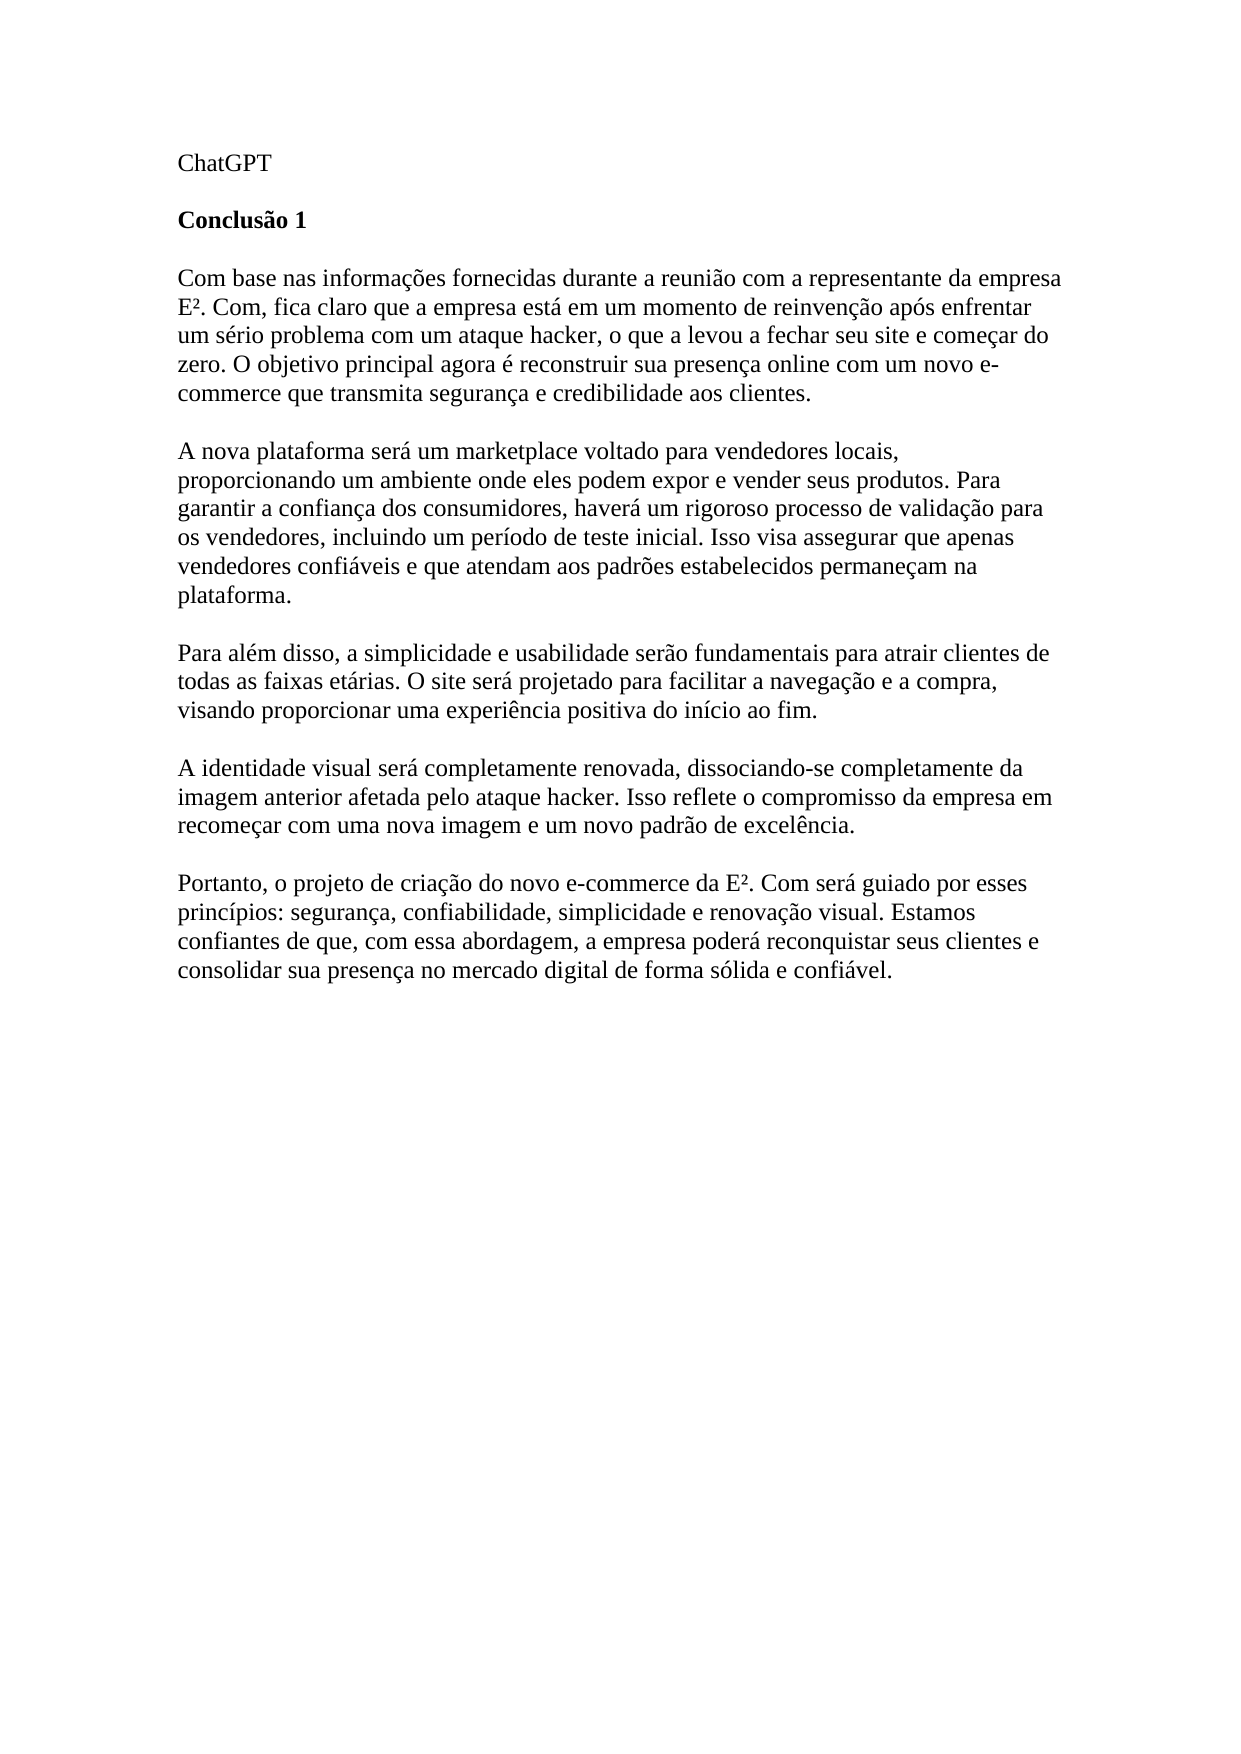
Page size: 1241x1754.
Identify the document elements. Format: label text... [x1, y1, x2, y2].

text Conclusão 1 [177, 205, 1063, 234]
text Portanto, o projeto de criação do novo e-commerce da E². Com será guiado por esses princípios: segurança, confiabilidade, simplicidade e renovação visual. Estamos confiantes de que, com essa abordagem, a empresa poderá reconquistar seus clientes e consolidar sua presença no mercado digital de forma sólida e confiável. [177, 868, 1063, 983]
text Com base nas informações fornecidas durante a reunião com a representante da empresa E². Com, fica claro que a empresa está em um momento de reinvenção após enfrentar um sério problema com um ataque hacker, o que a levou a fechar seu site e começar do zero. O objetivo principal agora é reconstruir sua presença online com um novo e-commerce que transmita segurança e credibilidade aos clientes. [177, 263, 1063, 407]
text A nova plataforma será um marketplace voltado para vendedores locais, proporcionando um ambiente onde eles podem expor e vender seus produtos. Para garantir a confiança dos consumidores, haverá um rigoroso processo de validação para os vendedores, incluindo um período de teste inicial. Isso visa assegurar que apenas vendedores confiáveis e que atendam aos padrões estabelecidos permaneçam na plataforma. [177, 436, 1063, 608]
text ChatGPT [177, 148, 1063, 176]
text Para além disso, a simplicidade e usabilidade serão fundamentais para atrair clientes de todas as faixas etárias. O site será projetado para facilitar a navegação e a compra, visando proporcionar uma experiência positiva do início ao fim. [177, 638, 1063, 724]
text A identidade visual será completamente renovada, dissociando-se completamente da imagem anterior afetada pelo ataque hacker. Isso reflete o compromisso da empresa em recomeçar com uma nova imagem e um novo padrão de excelência. [177, 753, 1063, 839]
